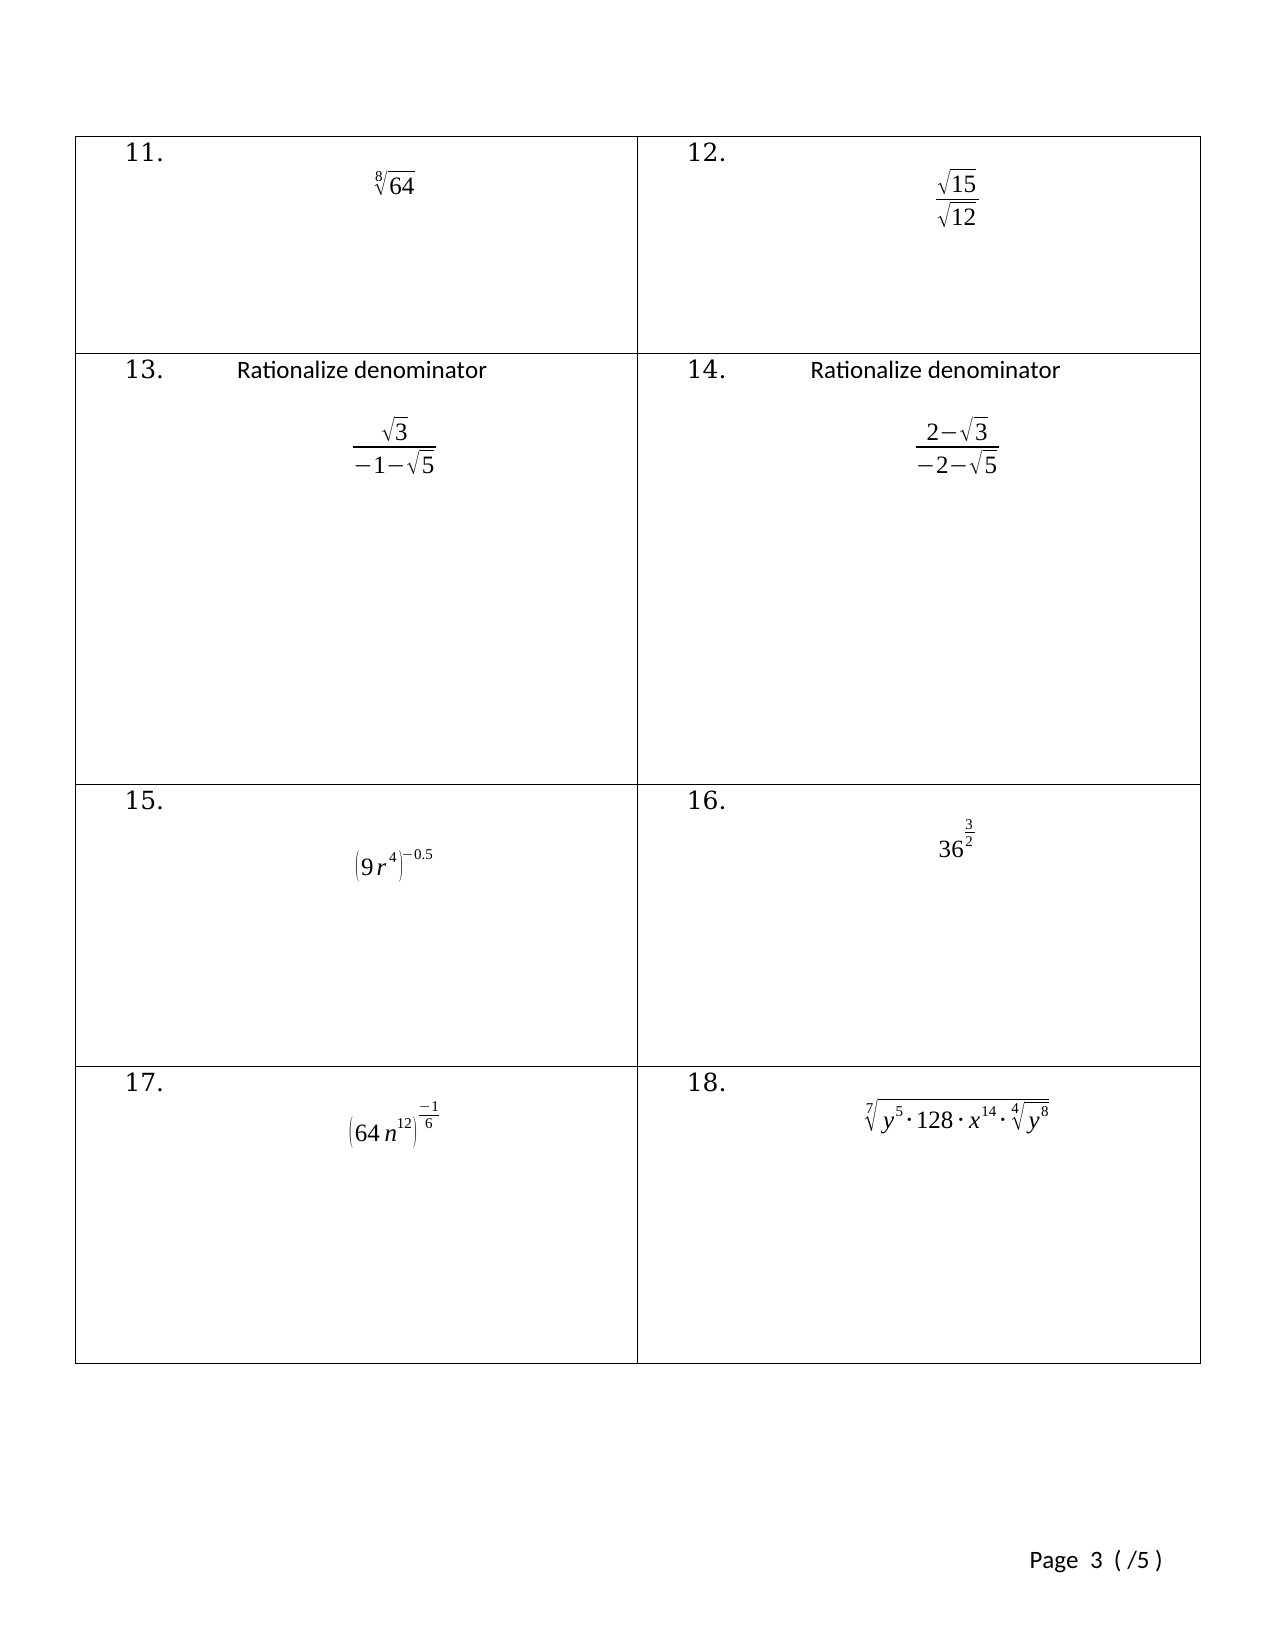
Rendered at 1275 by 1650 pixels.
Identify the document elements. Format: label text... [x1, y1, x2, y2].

table_cell [76, 785, 637, 1066]
table_cell Rationalize denominator [638, 354, 1200, 783]
table_cell [76, 1067, 637, 1362]
table_cell Rationalize denominator [76, 354, 637, 783]
table_header [638, 137, 1200, 352]
table_cell [638, 1067, 1200, 1362]
table_cell [638, 785, 1200, 1066]
table_header [76, 137, 637, 352]
